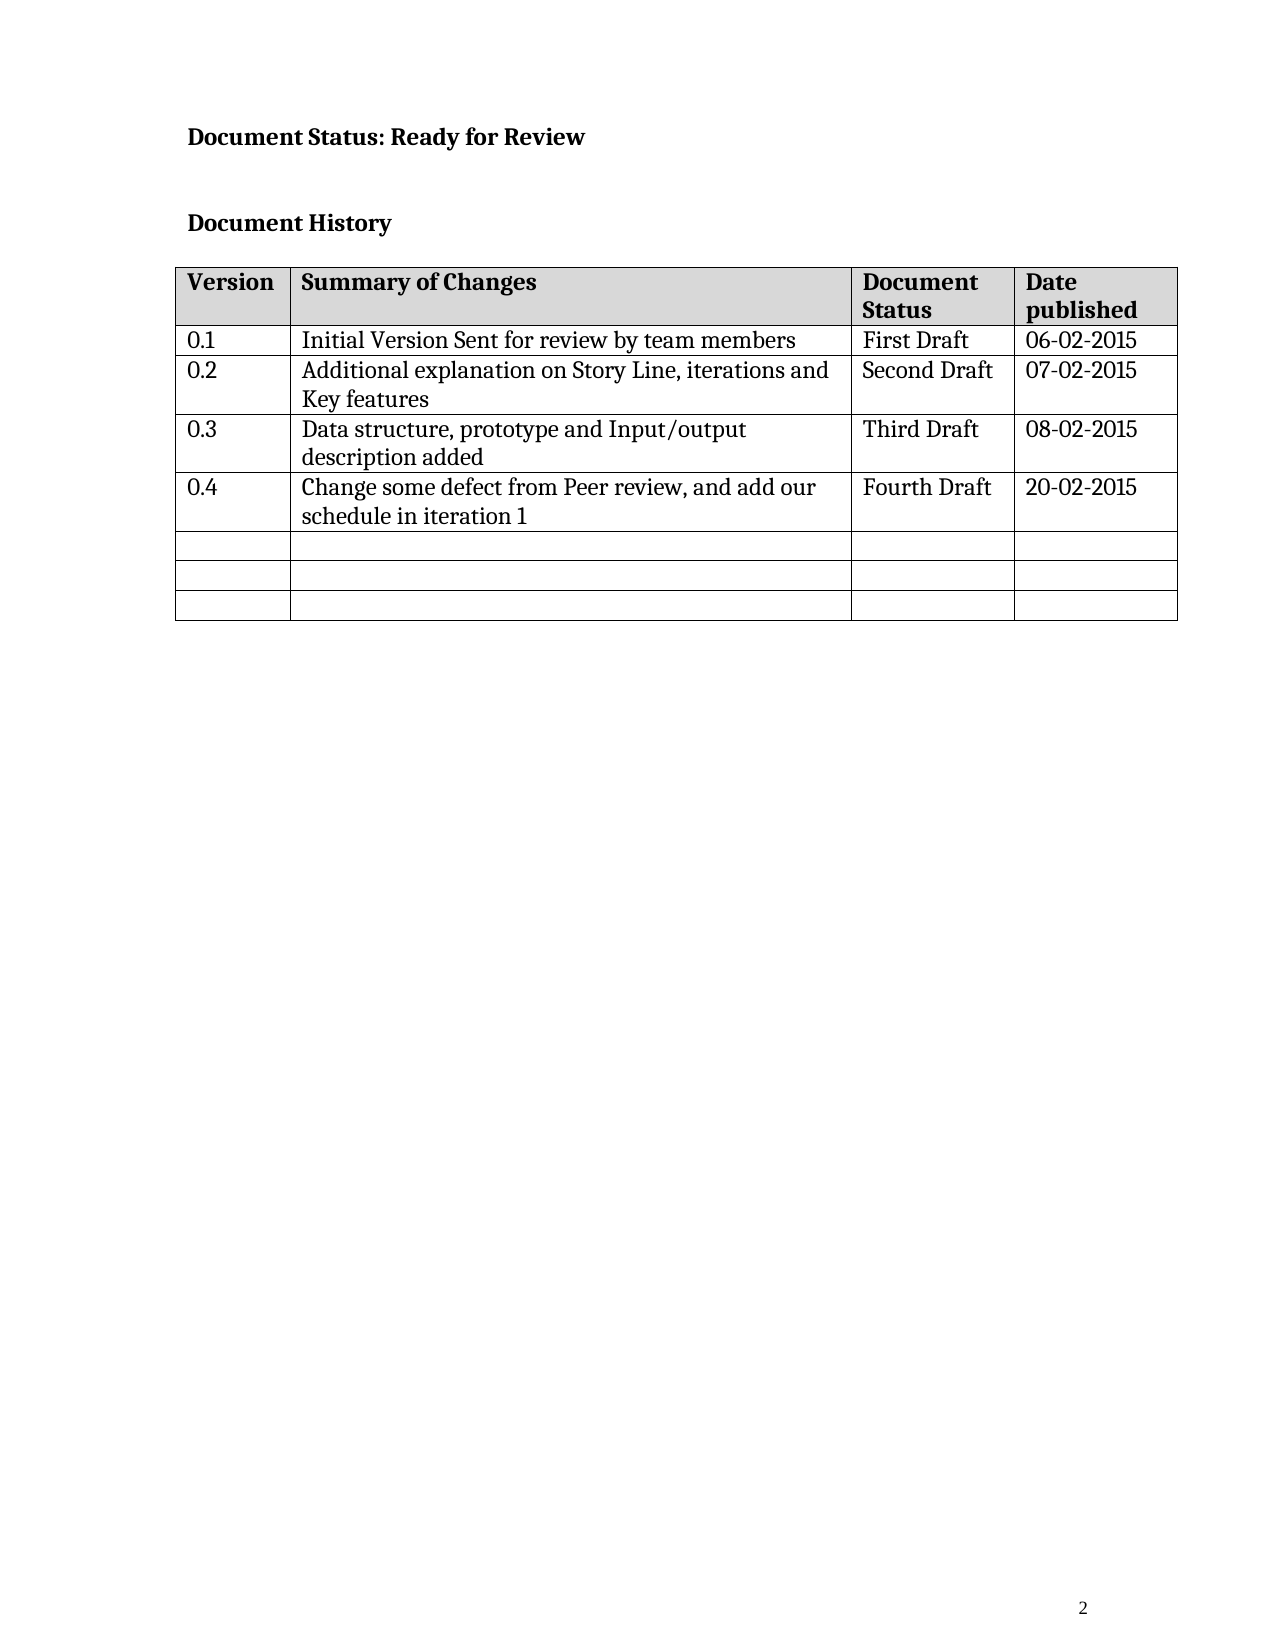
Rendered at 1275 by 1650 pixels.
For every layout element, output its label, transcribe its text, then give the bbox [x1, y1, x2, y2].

table_header Summary of Changes [291, 268, 851, 325]
text Document History [187, 209, 1087, 238]
table_cell Third Draft [852, 415, 1014, 472]
table_header Version [176, 268, 290, 325]
table_cell [852, 591, 1014, 620]
table_cell Second Draft [852, 356, 1014, 413]
table_cell [1015, 532, 1177, 560]
table_cell 06-02-2015 [1015, 326, 1177, 355]
table_cell [852, 561, 1014, 590]
table_cell Data structure, prototype and Input/output description added [291, 415, 851, 472]
table_cell [291, 532, 851, 560]
table_cell 0.1 [176, 326, 290, 355]
table_header Date published [1015, 268, 1177, 325]
table_cell 07-02-2015 [1015, 356, 1177, 413]
table_cell Initial Version Sent for review by team members [291, 326, 851, 355]
table_cell [852, 532, 1014, 560]
table_cell 0.4 [176, 473, 290, 531]
table_cell [1015, 561, 1177, 590]
table_cell 08-02-2015 [1015, 415, 1177, 472]
table_cell First Draft [852, 326, 1014, 355]
table_cell [291, 561, 851, 590]
text Document Status: Ready for Review [187, 123, 1087, 152]
table_cell [176, 591, 290, 620]
table_cell 20-02-2015 [1015, 473, 1177, 531]
table_header Document Status [852, 268, 1014, 325]
table_cell 0.2 [176, 356, 290, 413]
table_cell Change some defect from Peer review, and add our schedule in iteration 1 [291, 473, 851, 531]
table_cell Additional explanation on Story Line, iterations and Key features [291, 356, 851, 413]
table_cell Fourth Draft [852, 473, 1014, 531]
table_cell [1015, 591, 1177, 620]
table_cell [176, 532, 290, 560]
table_cell [176, 561, 290, 590]
table_cell 0.3 [176, 415, 290, 472]
table_cell [291, 591, 851, 620]
